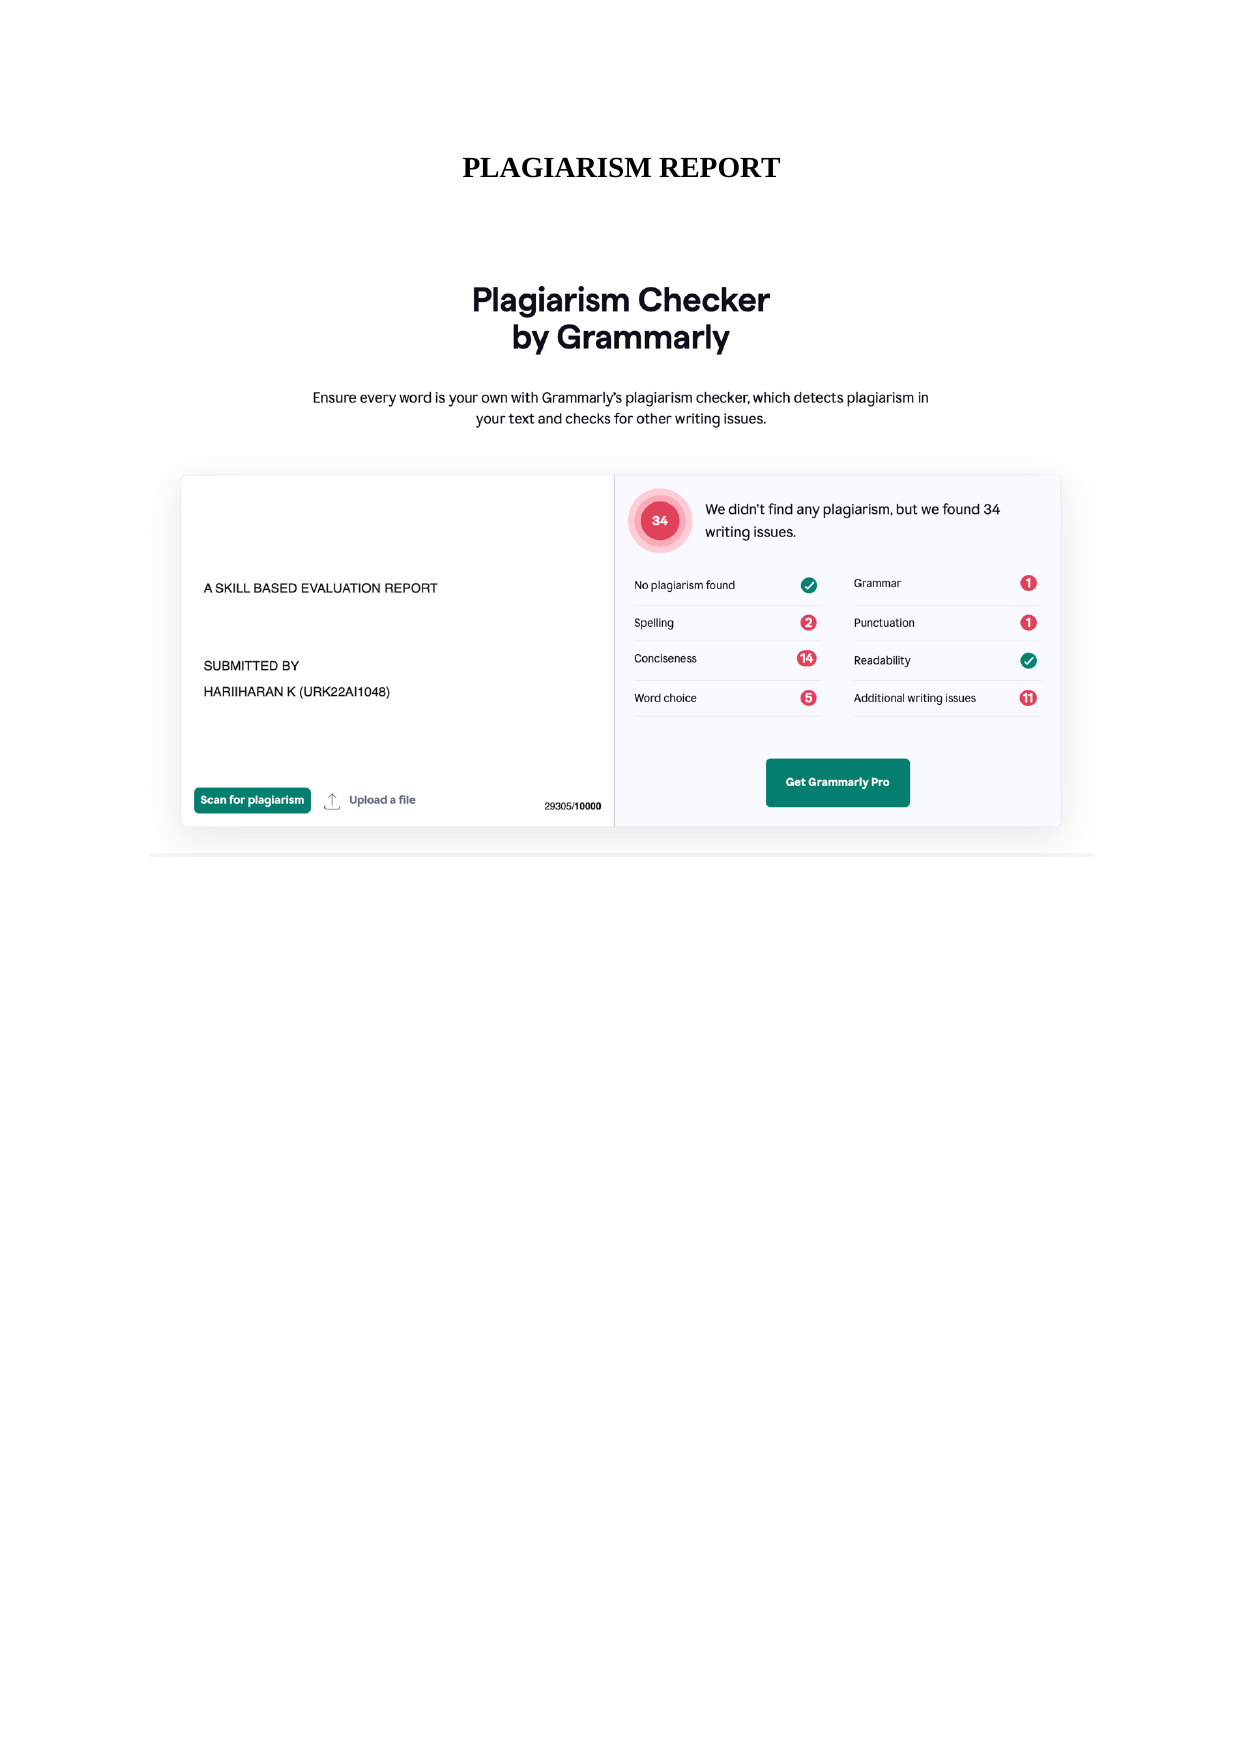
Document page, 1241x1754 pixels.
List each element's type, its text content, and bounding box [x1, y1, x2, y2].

picture [150, 255, 1093, 857]
text PLAGIARISM REPORT [150, 150, 1093, 183]
